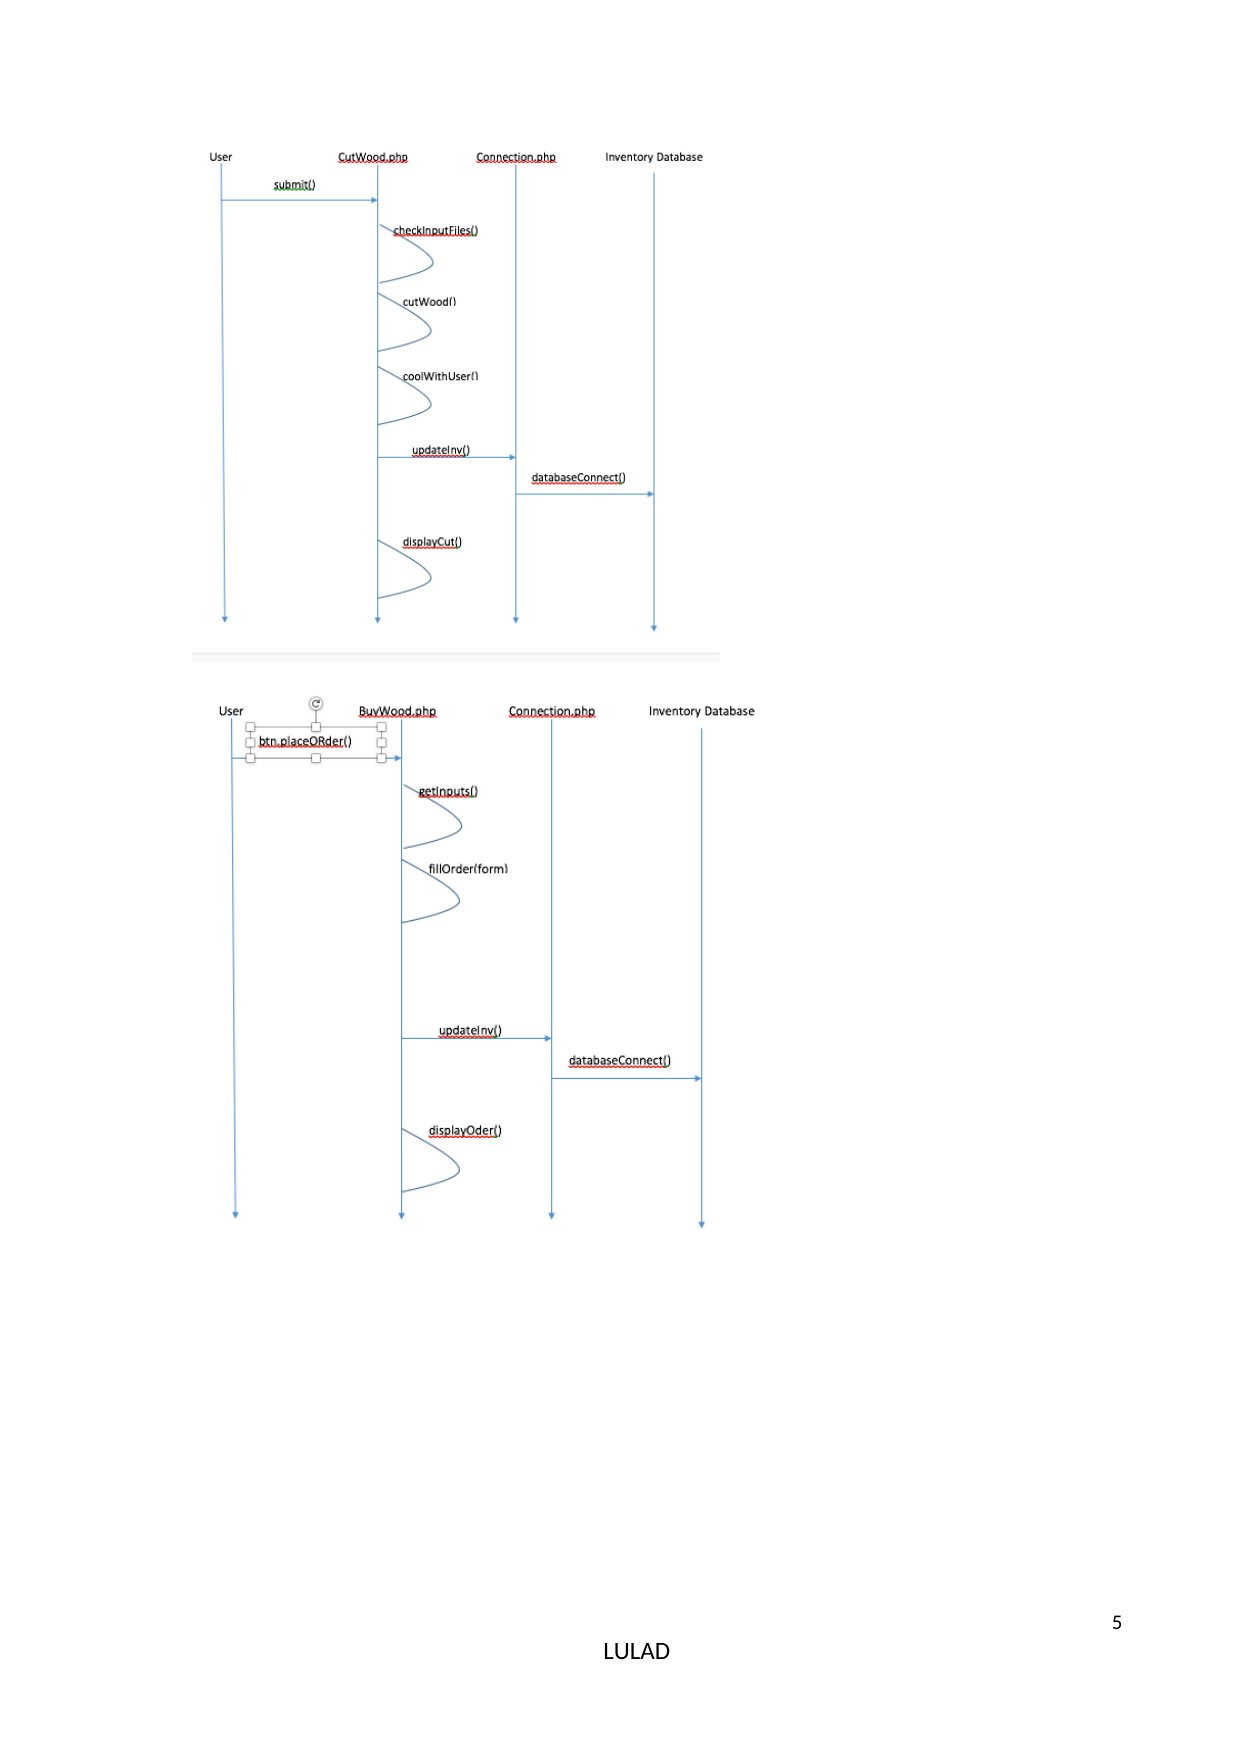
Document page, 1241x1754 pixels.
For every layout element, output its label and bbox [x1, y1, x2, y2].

picture [192, 118, 779, 1247]
